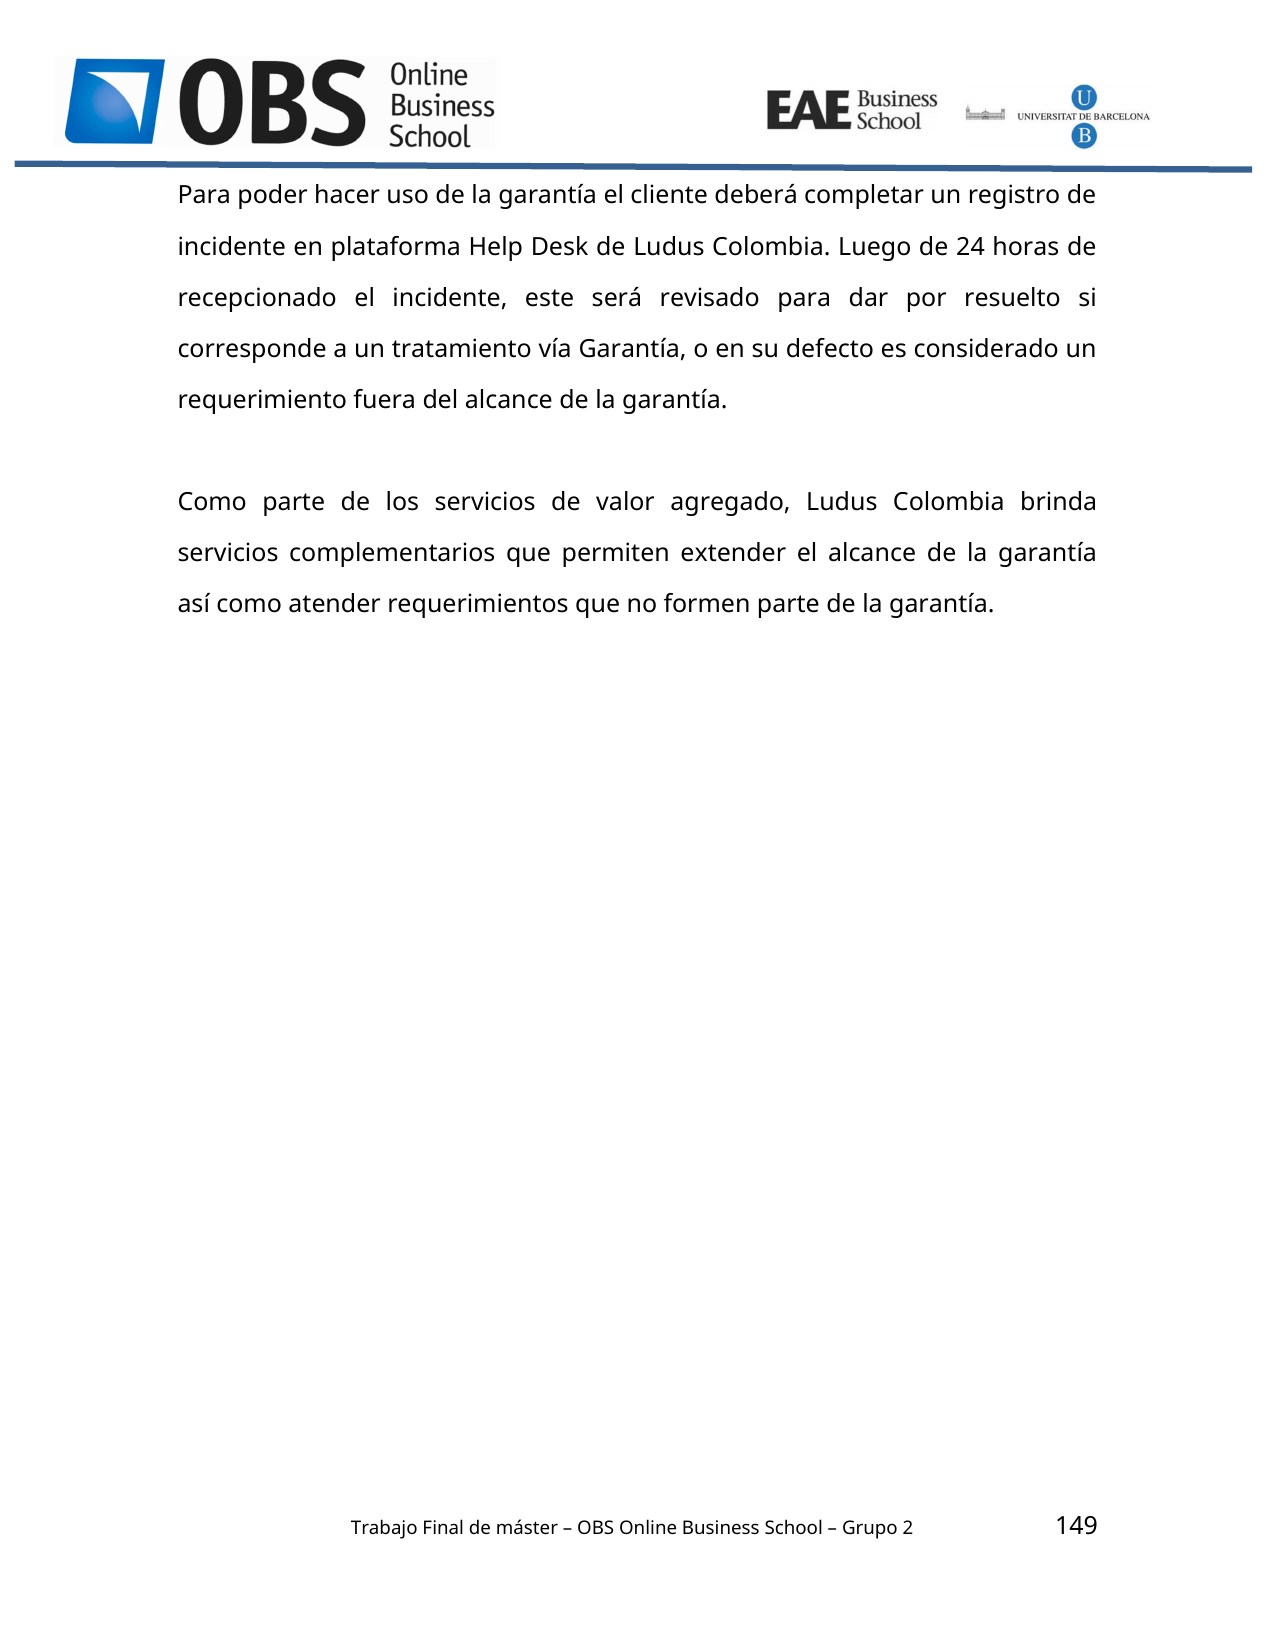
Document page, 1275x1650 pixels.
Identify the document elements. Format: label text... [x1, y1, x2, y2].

picture [764, 87, 938, 133]
picture [52, 56, 503, 149]
text Para poder hacer uso de la garantía el cliente deberá completar un registro de incidente en plataforma Help Desk de Ludus Colombia. Luego de 24 horas de recepcionado el incidente, este será revisado para dar por resuelto si corresponde a un tratamiento vía Garantía, o en su defecto es considerado un requerimiento fuera del alcance de la garantía. [177, 177, 1098, 415]
text Como parte de los servicios de valor agregado, Ludus Colombia brinda servicios complementarios que permiten extender el alcance de la garantía así como atender requerimientos que no formen parte de la garantía. [177, 483, 1098, 619]
picture [964, 83, 1153, 151]
